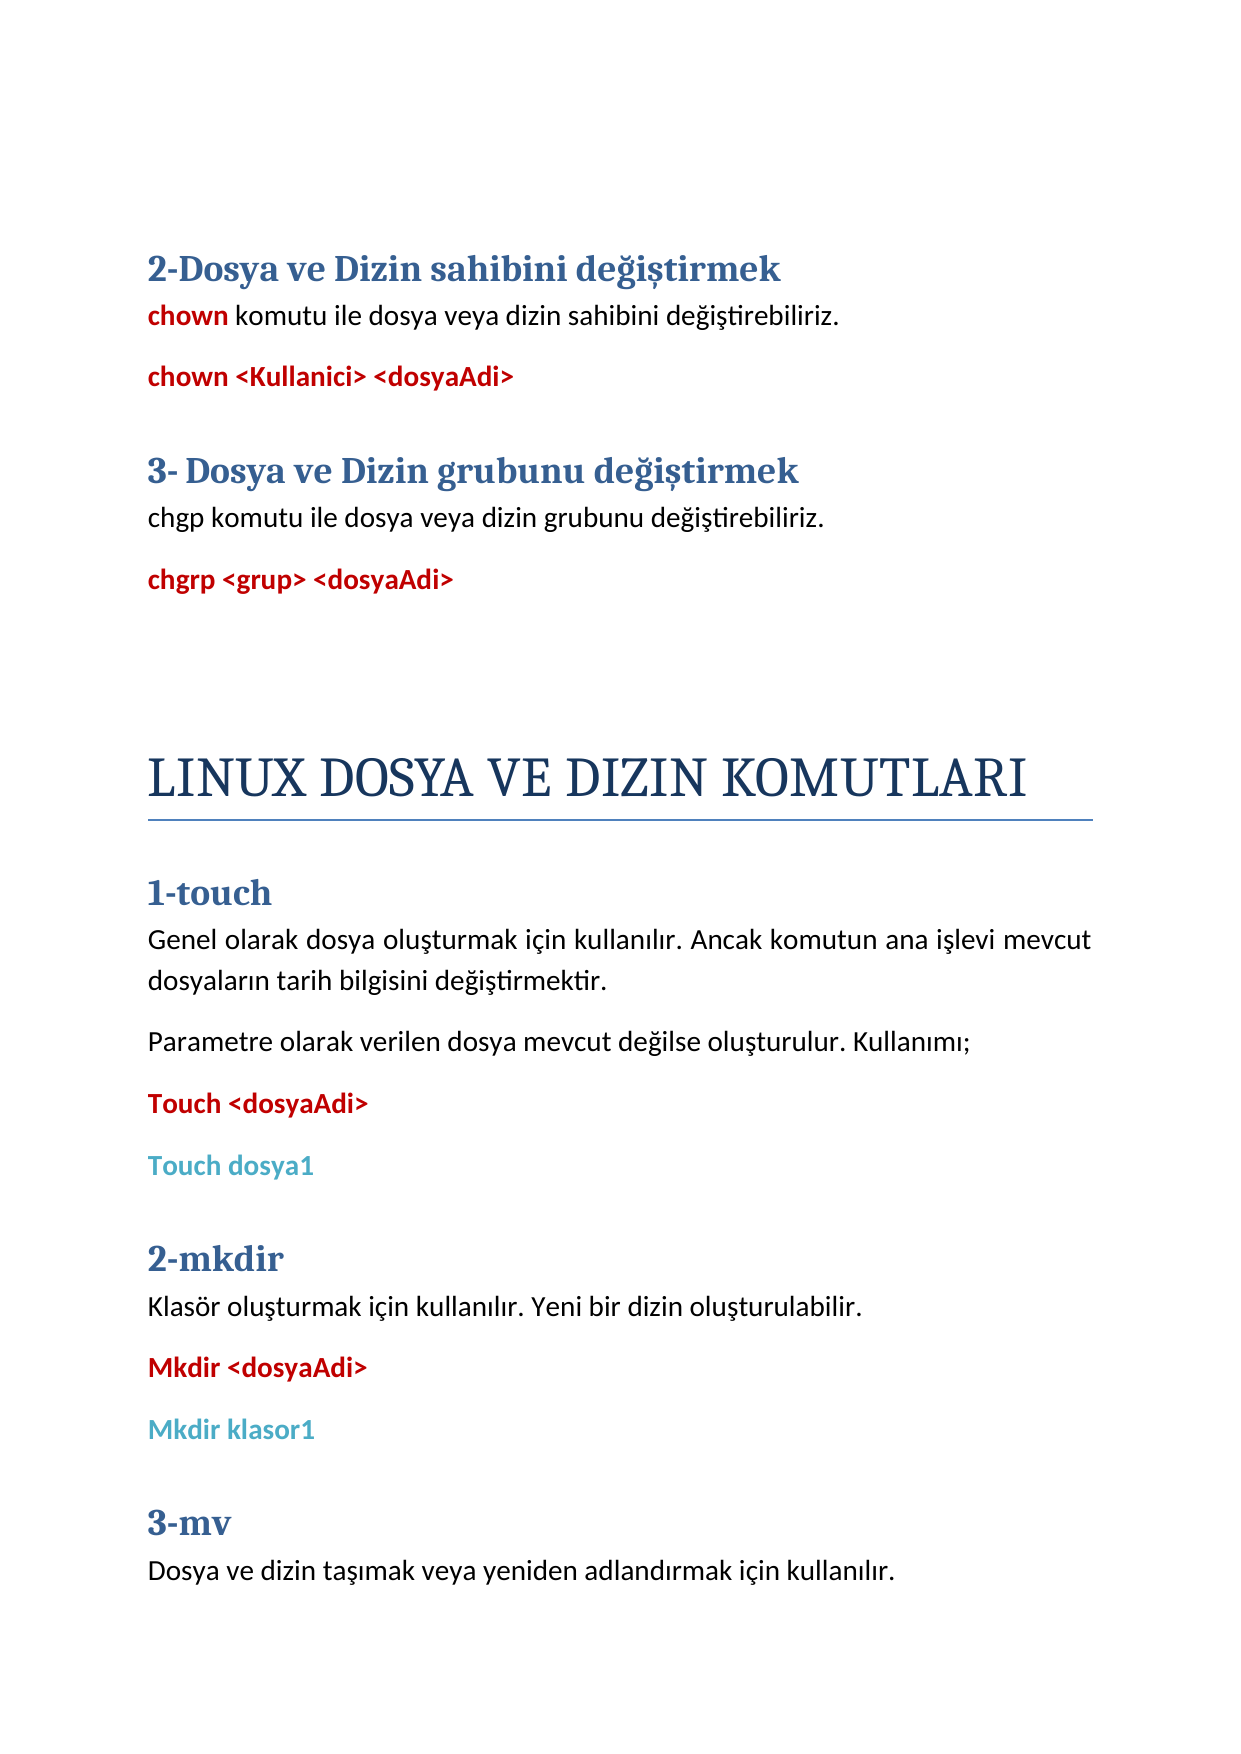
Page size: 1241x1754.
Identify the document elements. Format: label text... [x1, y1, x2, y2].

text Touch dosya1 [148, 1147, 1093, 1183]
text Parametre olarak verilen dosya mevcut değilse oluşturulur. Kullanımı; [148, 1023, 1093, 1059]
subtitle Dosya ve Dizin grubunu değiştirmek [148, 449, 1093, 493]
subtitle 3-mv [148, 1502, 1093, 1545]
text chown <Kullanici> <dosyaAdi> [148, 358, 1093, 394]
text chown komutu ile dosya veya dizin sahibini değiştirebiliriz. [148, 297, 1093, 332]
text Klasör oluşturmak için kullanılır. Yeni bir dizin oluşturulabilir. [148, 1288, 1093, 1323]
subtitle 1-touch [148, 871, 1093, 914]
text chgp komutu ile dosya veya dizin grubunu değiştirebiliriz. [148, 499, 1093, 535]
text Genel olarak dosya oluşturmak için kullanılır. Ancak komutun ana işlevi mevcut dosyaların tarih bilgisini değiştirmektir. [148, 921, 1093, 997]
text Touch <dosyaAdi> [148, 1085, 1093, 1121]
title LINUX DOSYA VE DIZIN KOMUTLARI [148, 746, 1093, 819]
text Dosya ve dizin taşımak veya yeniden adlandırmak için kullanılır. [148, 1552, 1093, 1587]
subtitle 2-mkdir [148, 1238, 1093, 1281]
text chgrp <grup> <dosyaAdi> [148, 561, 1093, 596]
subtitle 2-Dosya ve Dizin sahibini değiştirmek [148, 247, 1093, 290]
text Mkdir klasor1 [148, 1411, 1093, 1447]
text Mkdir <dosyaAdi> [148, 1349, 1093, 1385]
